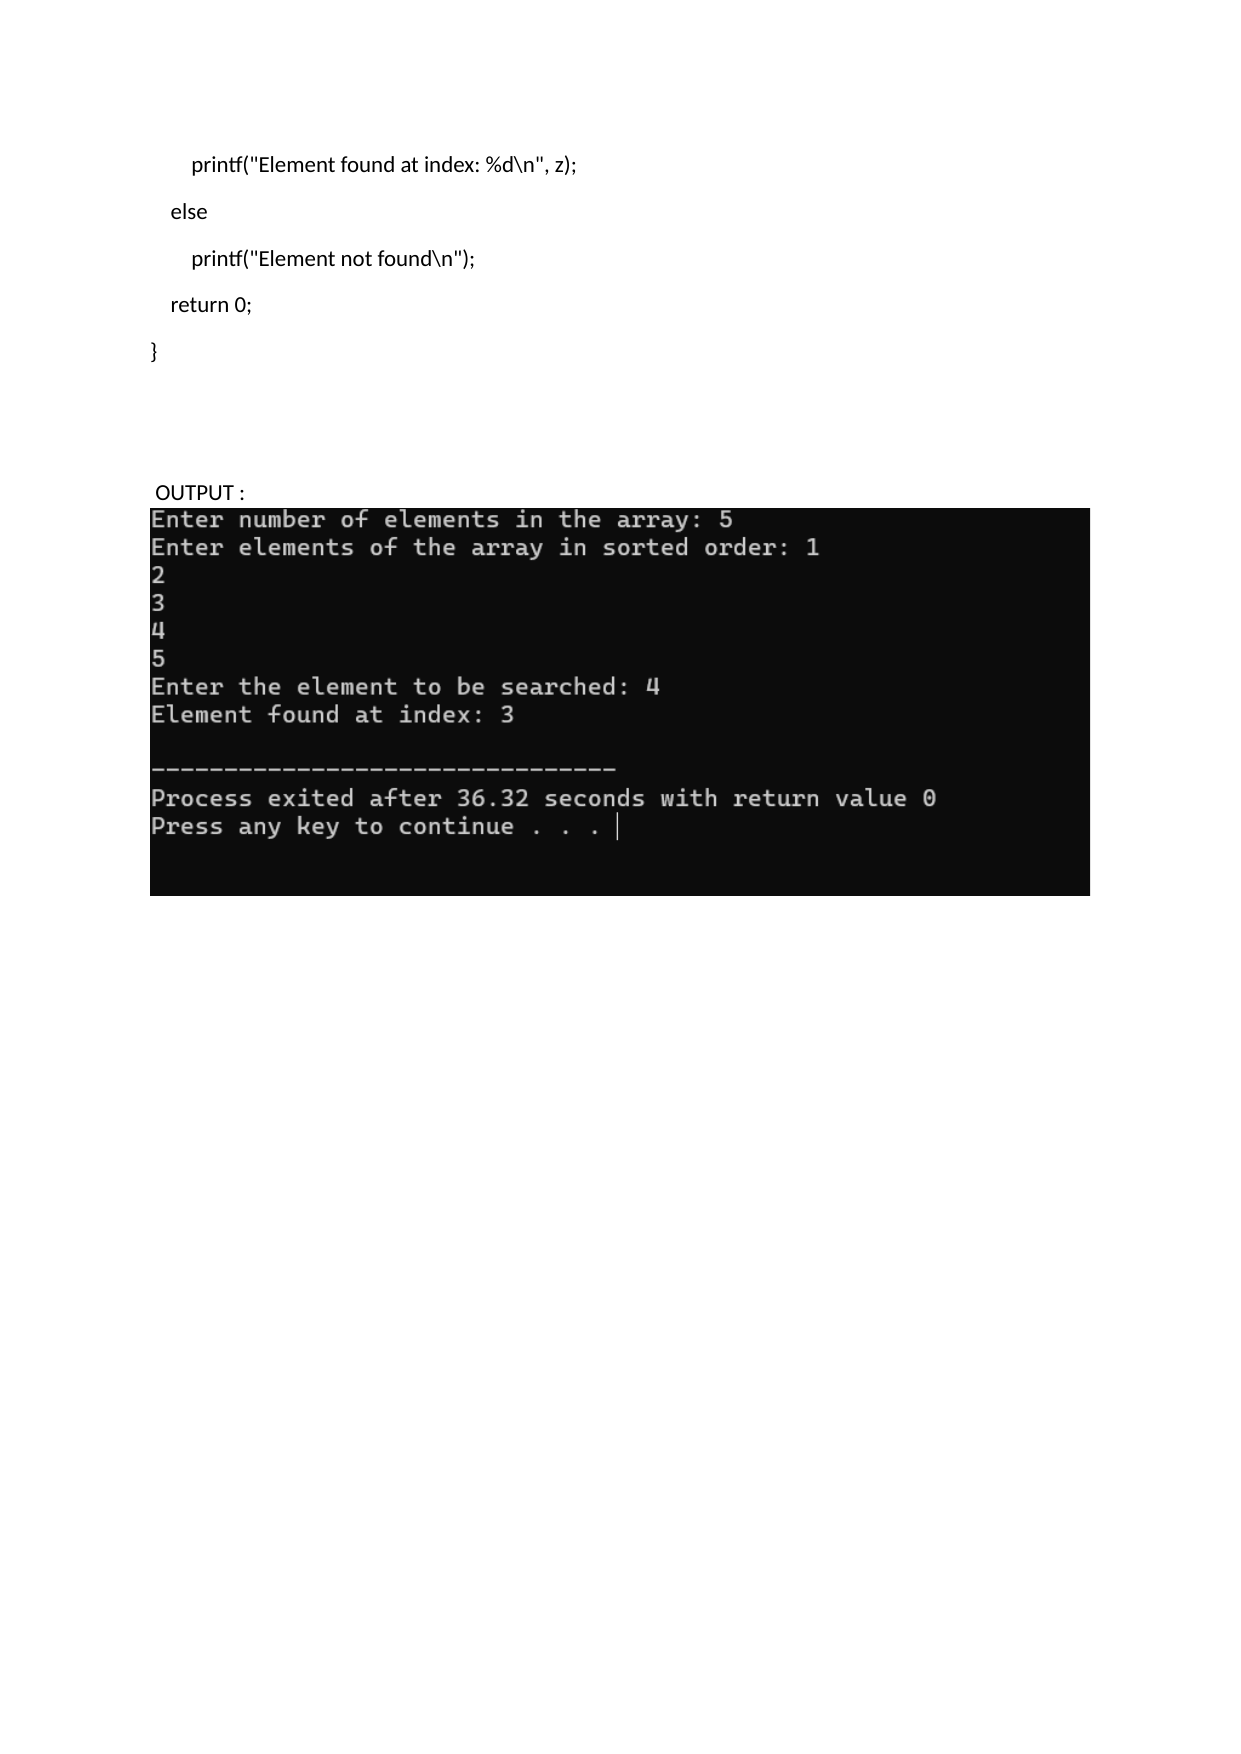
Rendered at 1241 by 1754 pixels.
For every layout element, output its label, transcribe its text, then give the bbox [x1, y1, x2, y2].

picture [150, 508, 1091, 896]
text return 0; [150, 291, 1090, 319]
text OUTPUT : [150, 478, 1090, 508]
text printf("Element not found\n"); [150, 244, 1090, 272]
text printf("Element found at index: %d\n", z); [150, 150, 1090, 178]
text else [150, 197, 1090, 225]
text } [150, 337, 1090, 366]
